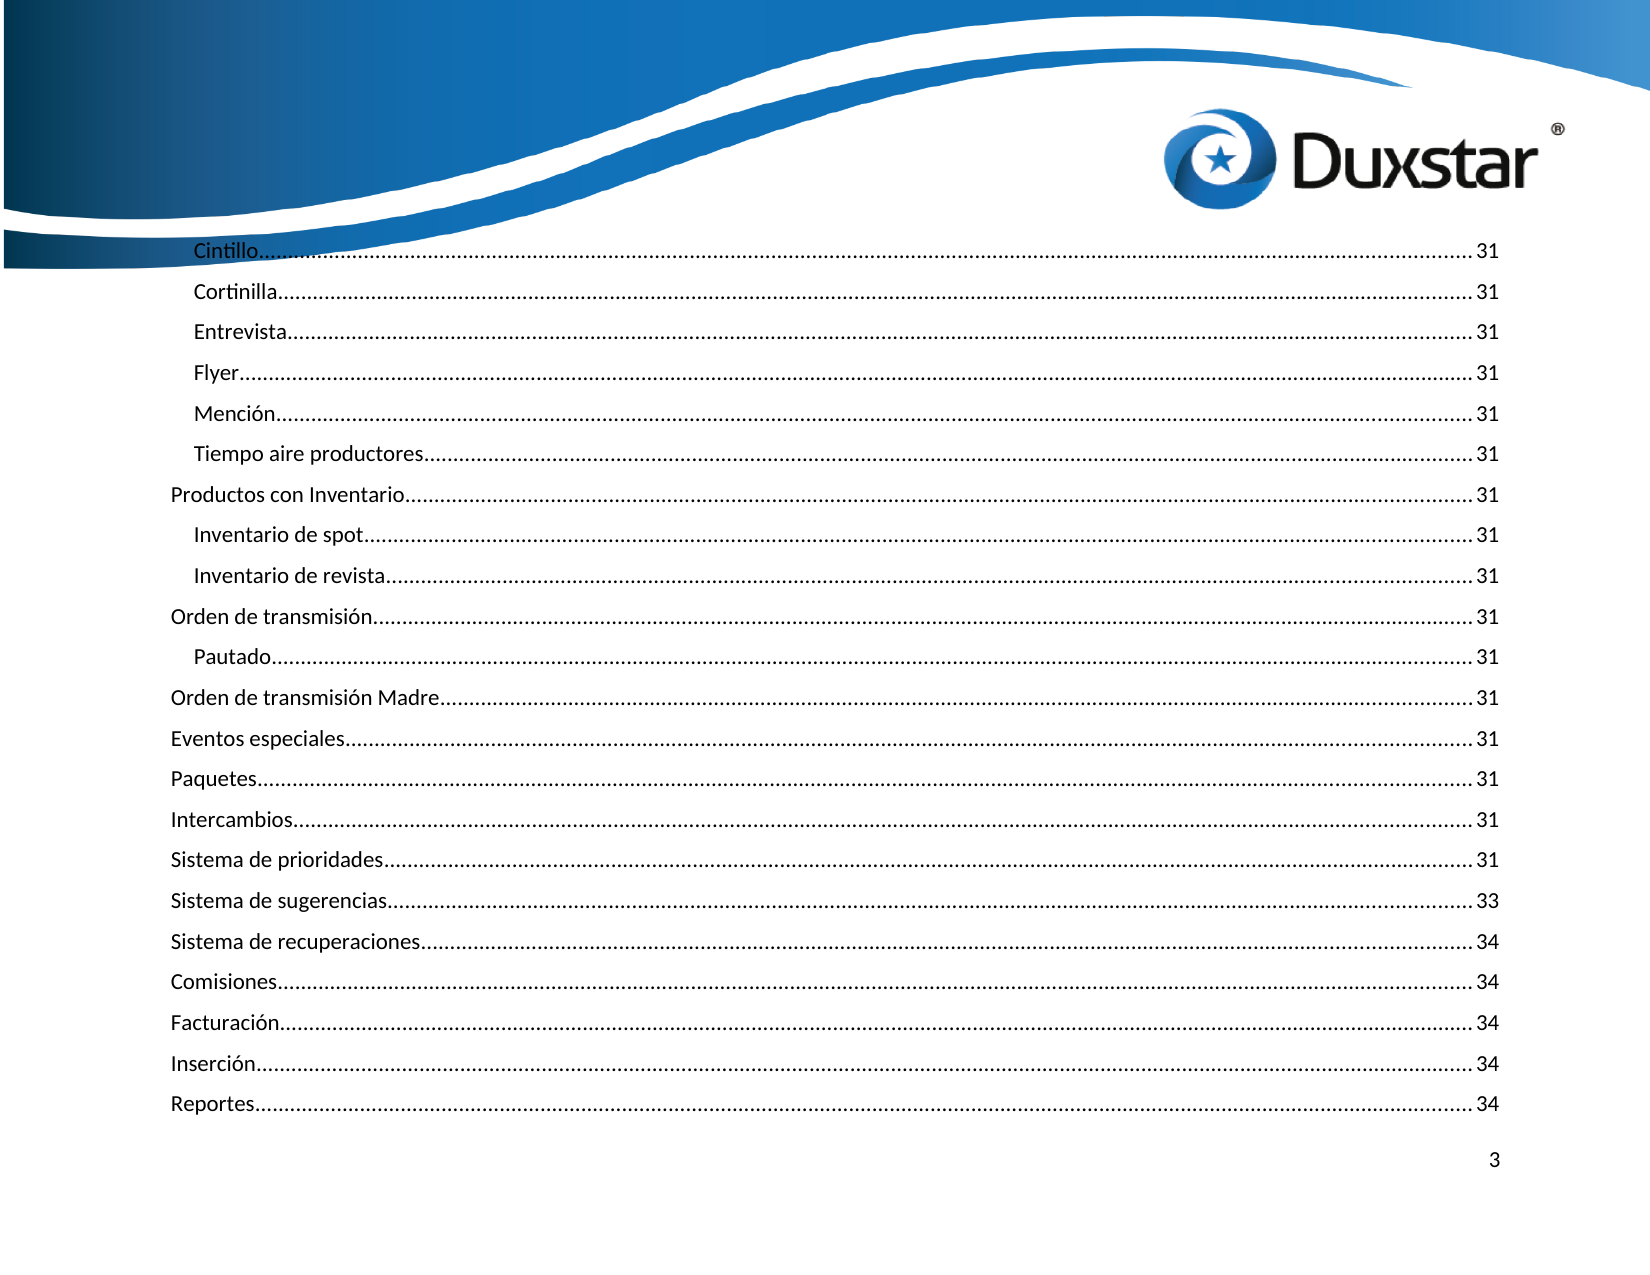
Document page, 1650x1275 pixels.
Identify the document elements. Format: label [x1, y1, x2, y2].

picture [3, 0, 1650, 269]
